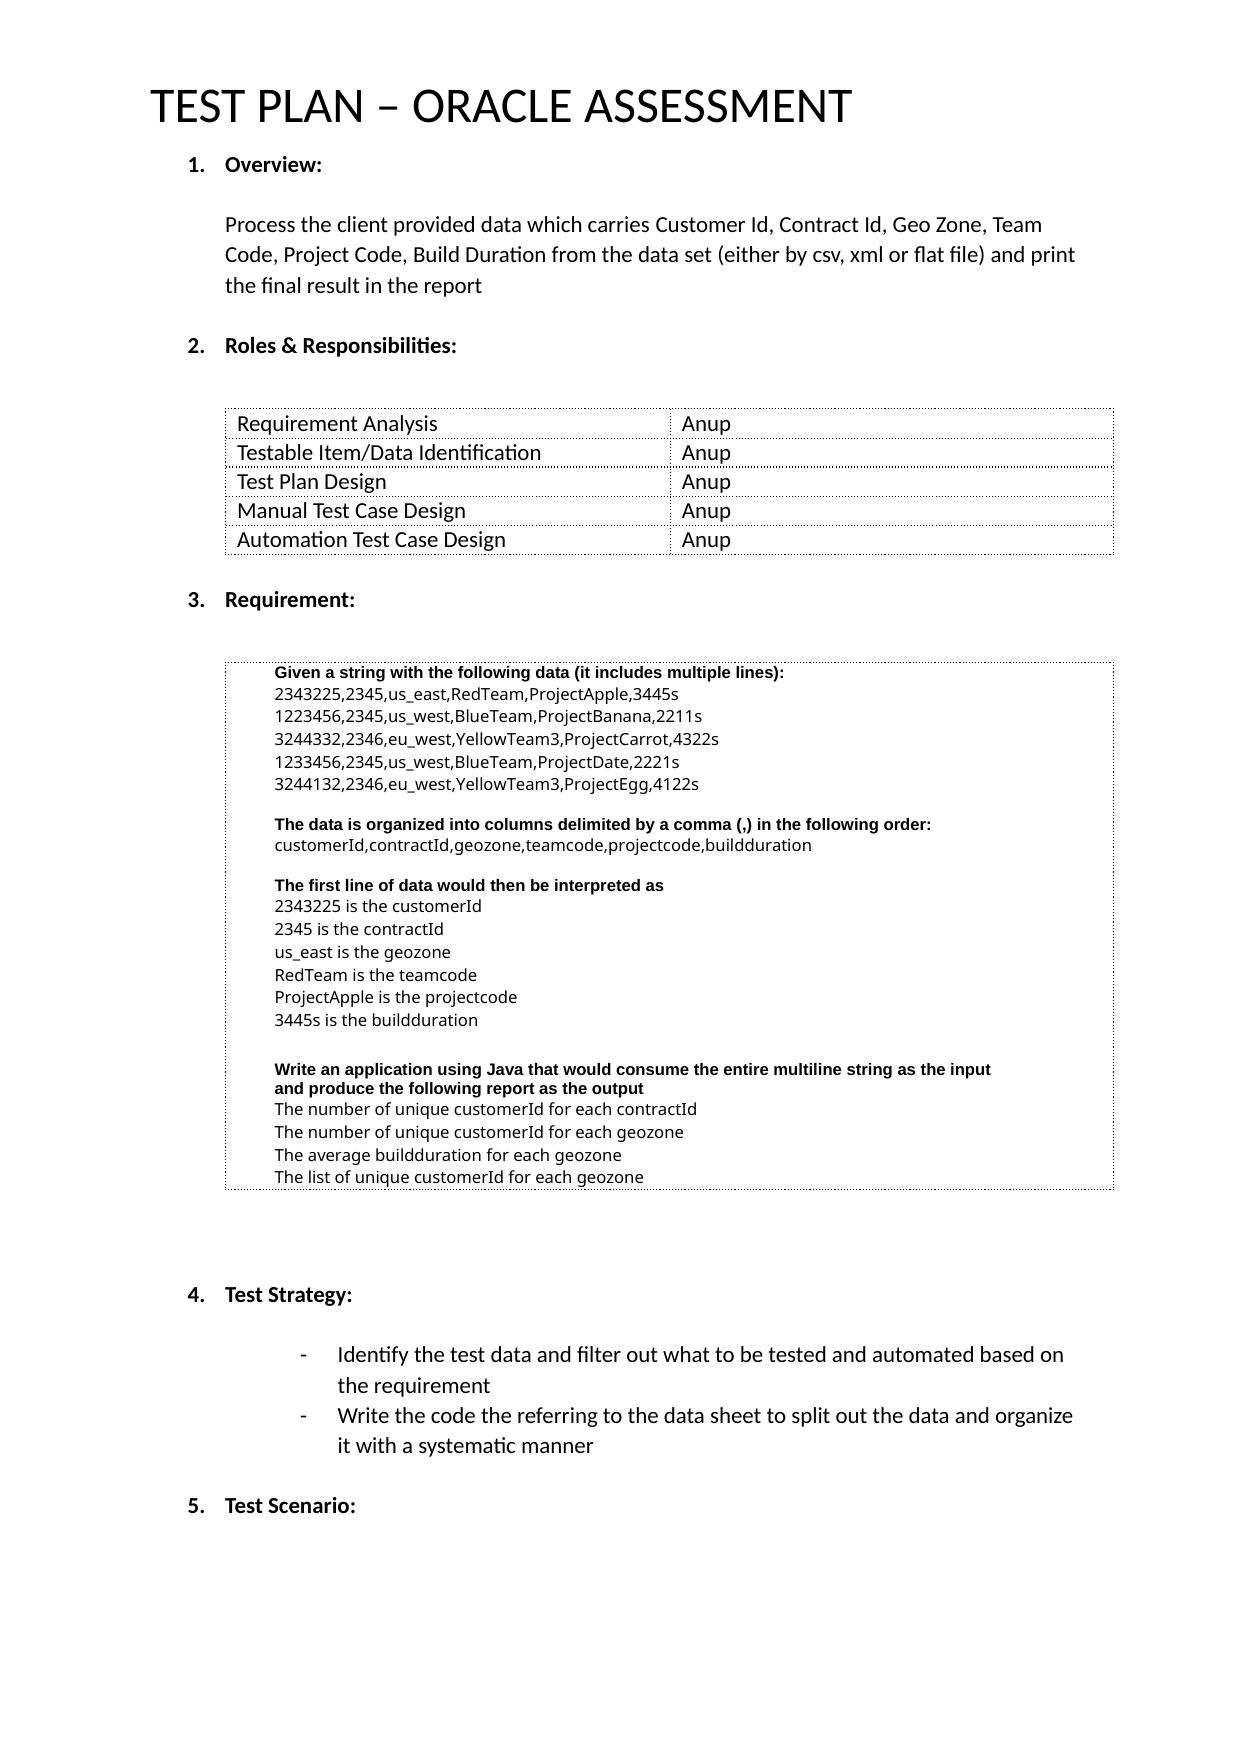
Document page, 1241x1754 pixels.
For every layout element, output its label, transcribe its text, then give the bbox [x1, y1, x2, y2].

list Process the client provided data which carries Customer Id, Contract Id, Geo Zone, Team Code, Project Code, Build Duration from the data set (either by csv, xml or flat file) and print the final result in the report [225, 210, 1090, 299]
table_header Anup [670, 408, 1113, 437]
list Identify the test data and filter out what to be tested and automated based on the requirement [300, 1341, 1090, 1399]
table_cell Anup [670, 438, 1113, 466]
list Write the code the referring to the data sheet to split out the data and organize it with a systematic manner [300, 1401, 1090, 1459]
list Test Scenario: [187, 1492, 1090, 1520]
table_header Requirement Analysis [226, 408, 670, 437]
table_cell Anup [670, 525, 1113, 554]
table_cell Testable Item/Data Identification [226, 438, 670, 466]
list Test Strategy: [187, 1280, 1090, 1308]
table_cell Automation Test Case Design [226, 525, 670, 554]
table_cell Anup [670, 466, 1113, 496]
table_cell Anup [670, 496, 1113, 524]
table_cell Test Plan Design [226, 466, 670, 496]
table_cell Manual Test Case Design [226, 496, 670, 524]
list Requirement: [187, 585, 1090, 613]
table_header Given a string with the following data (it includes multiple lines): 2343225,2345,us_east,RedTeam,ProjectApple,3445s 1223456,2345,us_west,BlueTeam,ProjectBanana,2211s 3244332,2346,eu_west,YellowTeam3,ProjectCarrot,4322s 1233456,2345,us_west,BlueTeam,ProjectDate,2221s 3244132,2346,eu_west,YellowTeam3,ProjectEgg,4122s The data is organized into columns delimited by a comma (,) in the following order: customerId,contractId,geozone,teamcode,projectcode,buildduration The first line of data would then be interpreted as 2343225 is the customerId 2345 is the contractId us_east is the geozone RedTeam is the teamcode ProjectApple is the projectcode 3445s is the buildduration Write an application using Java that would consume the entire multiline string as the input and produce the following report as the output The number of unique customerId for each contractId The number of unique customerId for each geozone The average buildduration for each geozone The list of unique customerId for each geozone [226, 662, 1113, 1188]
list Roles & Responsibilities: [187, 331, 1090, 359]
list Overview: [187, 150, 1090, 178]
